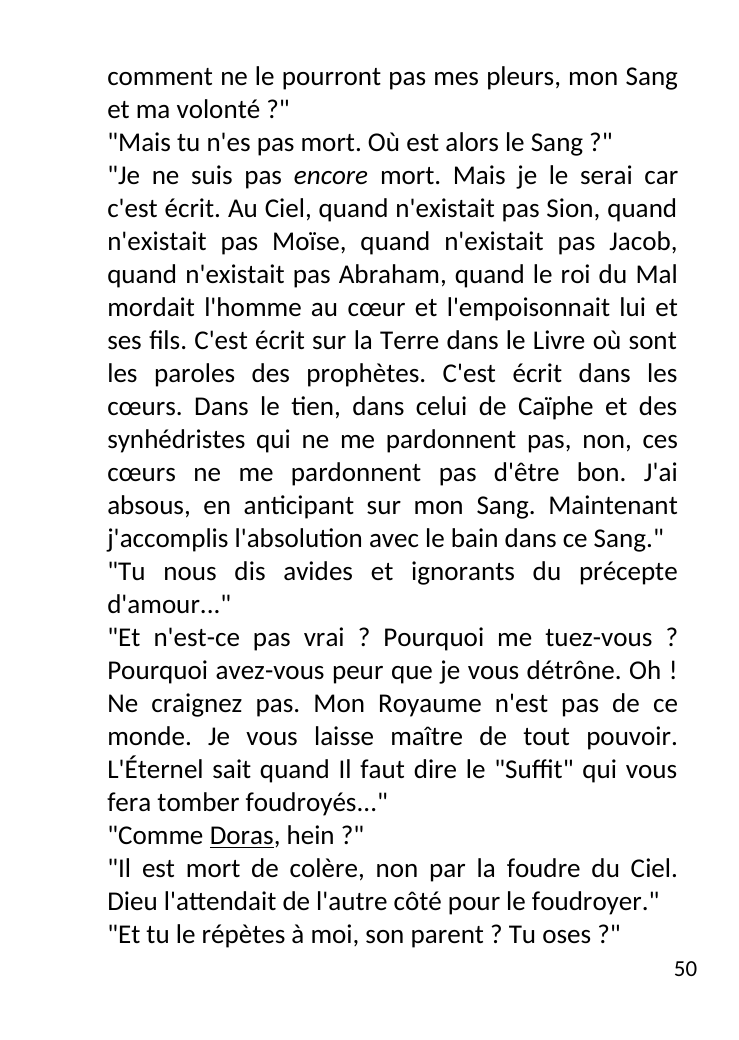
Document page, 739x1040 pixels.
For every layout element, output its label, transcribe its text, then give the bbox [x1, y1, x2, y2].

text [107, 59, 678, 125]
text "Tu nous dis avides et ignorants du précepte d'amour..." [107, 554, 678, 620]
text "Et n'est-ce pas vrai ? Pourquoi me tuez-vous ? Pourquoi avez-vous peur que je vous détrône. Oh ! Ne craignez pas. Mon Royaume n'est pas de ce monde. Je vous laisse maître de tout pouvoir. L'Éternel sait quand Il faut dire le "Suffit" qui vous fera tomber foudroyés..." [107, 620, 678, 818]
text "Il est mort de colère, non par la foudre du Ciel. Dieu l'attendait de l'autre côté pour le foudroyer." [107, 852, 678, 918]
text "Comme Doras, hein ?" [107, 818, 678, 852]
text "Et tu le répètes à moi, son parent ? Tu oses ?" [107, 918, 678, 951]
text "Mais tu n'es pas mort. Où est alors le Sang ?" [107, 125, 678, 158]
text "Je ne suis pas encore mort. Mais je le serai car c'est écrit. Au Ciel, quand n'existait pas Sion, quand n'existait pas Moïse, quand n'existait pas Jacob, quand n'existait pas Abraham, quand le roi du Mal mordait l'homme au cœur et l'empoisonnait lui et ses fils. C'est écrit sur la Terre dans le Livre où sont les paroles des prophètes. C'est écrit dans les cœurs. Dans le tien, dans celui de Caïphe et des synhédristes qui ne me pardonnent pas, non, ces cœurs ne me pardonnent pas d'être bon. J'ai absous, en anticipant sur mon Sang. Maintenant j'accomplis l'absolution avec le bain dans ce Sang." [107, 158, 678, 554]
